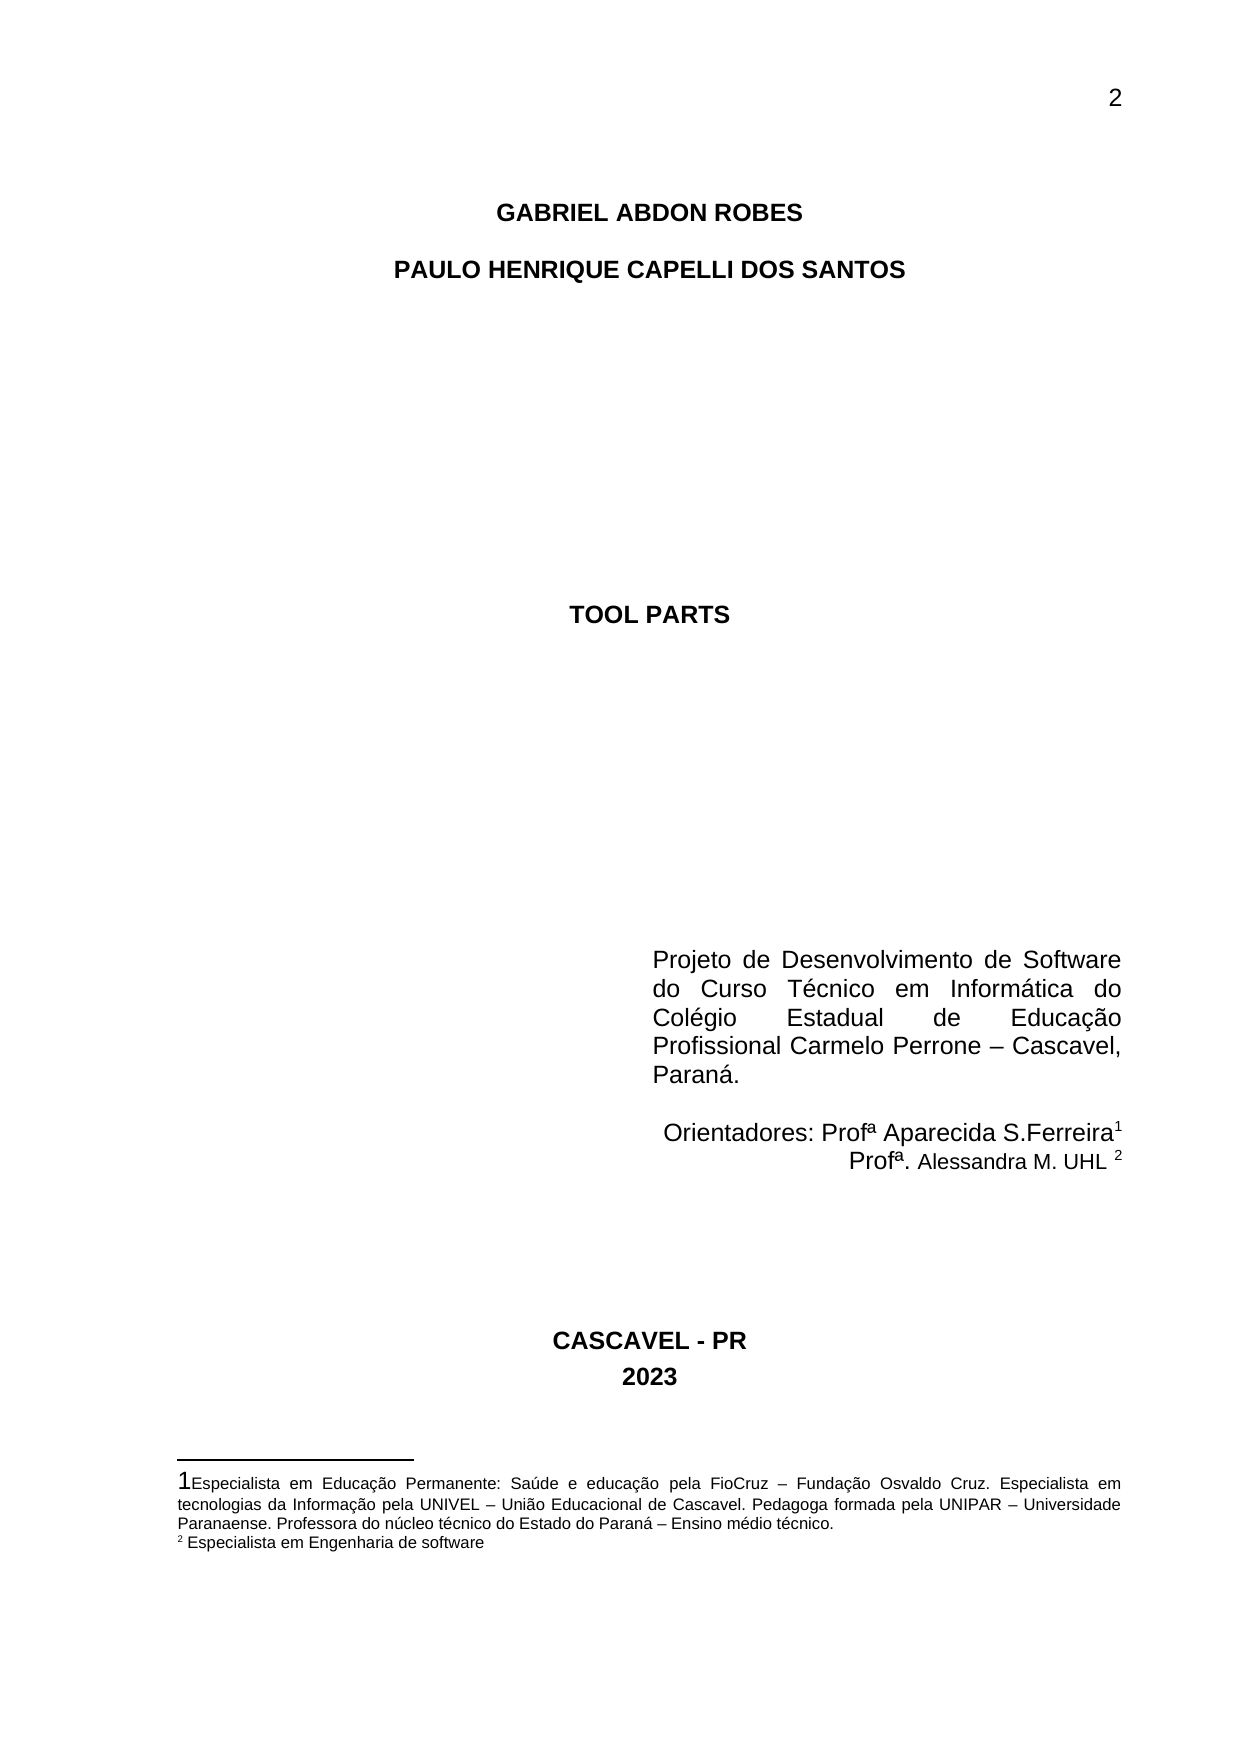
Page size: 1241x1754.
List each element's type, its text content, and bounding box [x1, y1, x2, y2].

text Orientadores: Profª Aparecida S.Ferreira [652, 1118, 1122, 1146]
text TOOL PARTS [177, 600, 1122, 629]
text PAULO HENRIQUE CAPELLI DOS SANTOS [177, 255, 1122, 284]
text 2023 [177, 1362, 1122, 1391]
text CASCAVEL - PR [177, 1326, 1122, 1355]
text Projeto de Desenvolvimento de Software do Curso Técnico em Informática do Colégio Estadual de Educação Profissional Carmelo Perrone – Cascavel, Paraná. [652, 945, 1122, 1089]
text Profª. Alessandra M. UHL 2 [768, 1146, 1122, 1175]
text GABRIEL ABDON ROBES [177, 198, 1122, 226]
